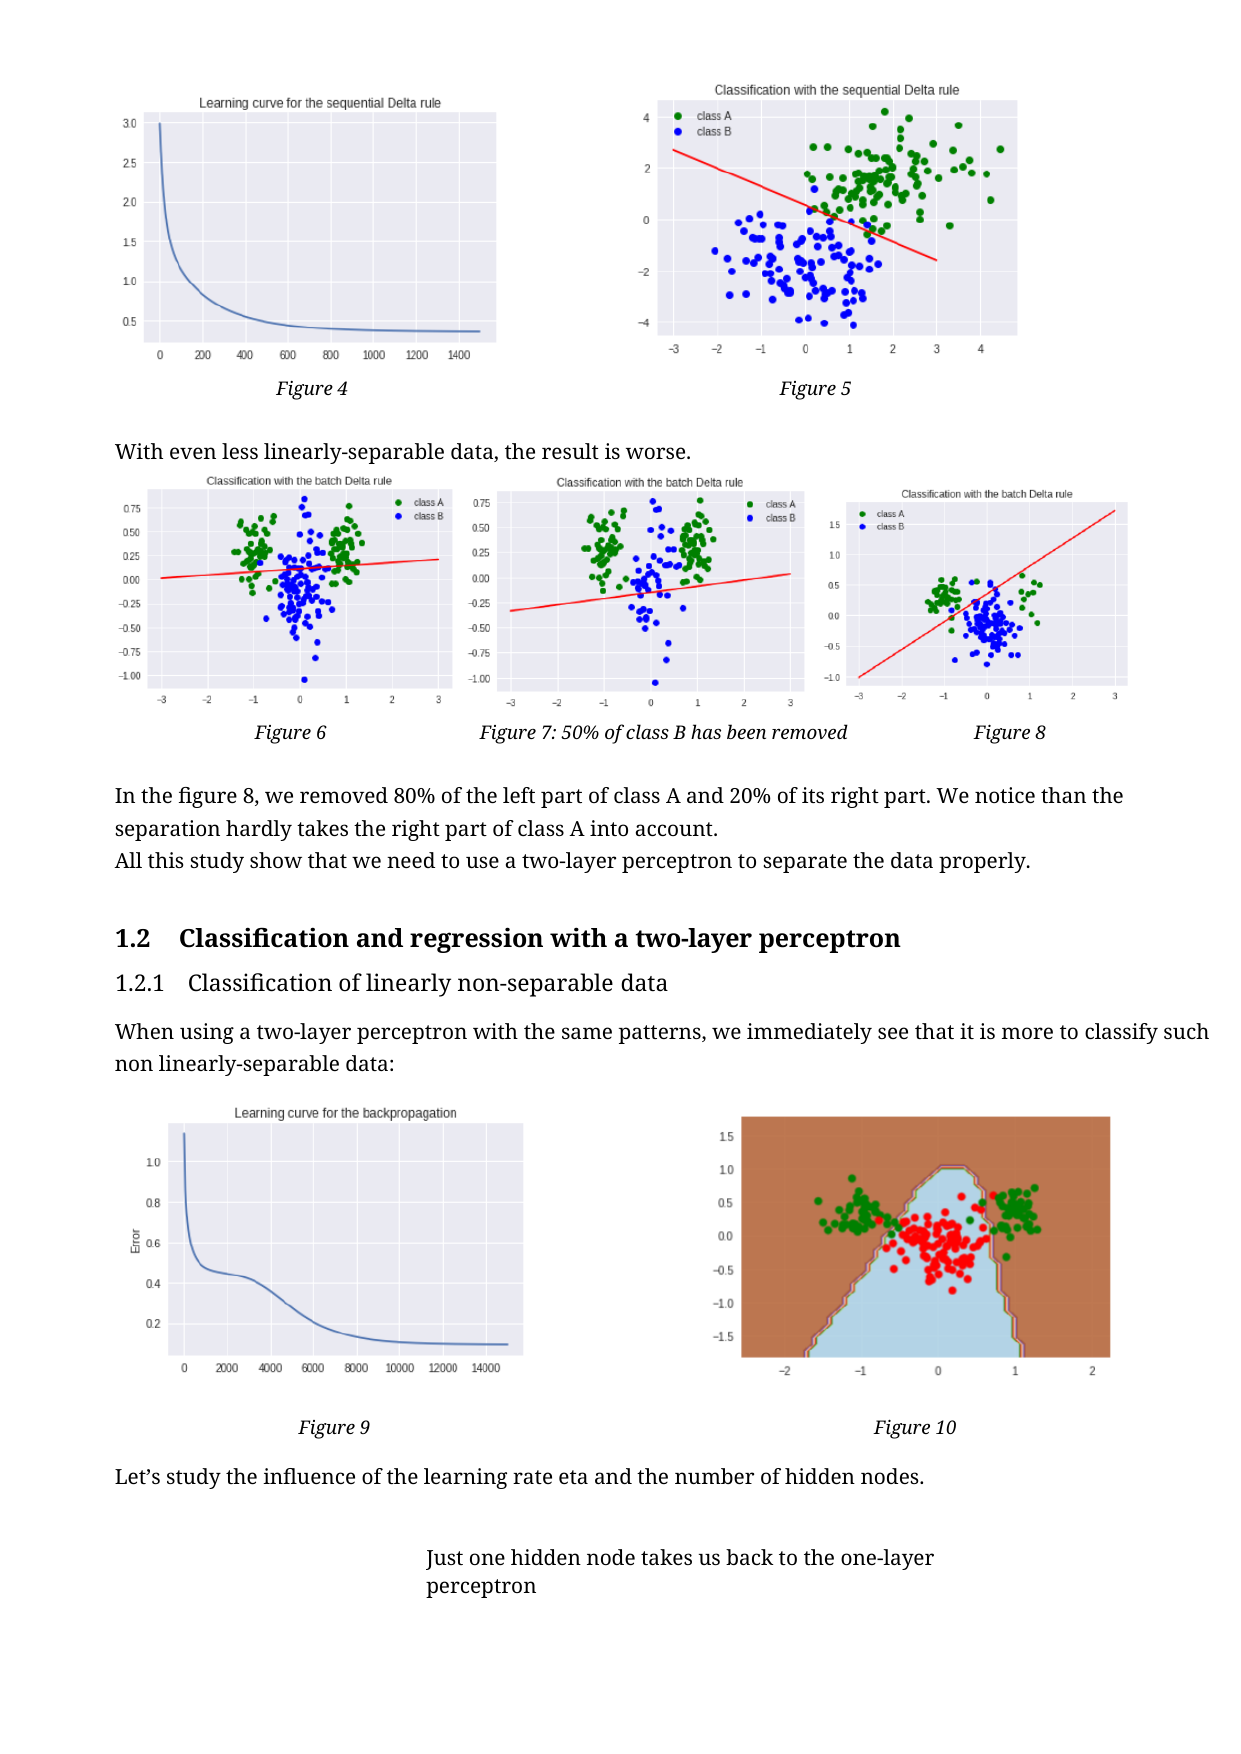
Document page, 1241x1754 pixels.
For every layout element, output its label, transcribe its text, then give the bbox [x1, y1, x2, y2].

picture [114, 1100, 540, 1392]
subtitle Classification of linearly non-separable data [115, 967, 1211, 998]
text With even less linearly-separable data, the result is worse. [114, 437, 1211, 466]
text All this study show that we need to use a two-layer perceptron to separate the data properly. [114, 847, 1211, 875]
text In the figure 8, we removed 80% of the left part of class A and 20% of its right part. We notice than the separation hardly takes the right part of class A into account. [114, 781, 1211, 842]
text Figure 4 Figure 5 [114, 375, 1211, 400]
text Figure 6 Figure 7: 50% of class B has been removed Figure 8 [114, 719, 1211, 777]
text Figure 9 Figure 10 [114, 1414, 1211, 1440]
picture [114, 87, 499, 371]
subtitle Classification and regression with a two-layer perceptron [115, 920, 1211, 954]
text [114, 1462, 1211, 1491]
picture [114, 469, 1144, 715]
picture [628, 75, 1033, 371]
picture [707, 1106, 1129, 1392]
text When using a two-layer perceptron with the same patterns, we immediately see that it is more to classify such non linearly-separable data: [114, 1017, 1211, 1078]
